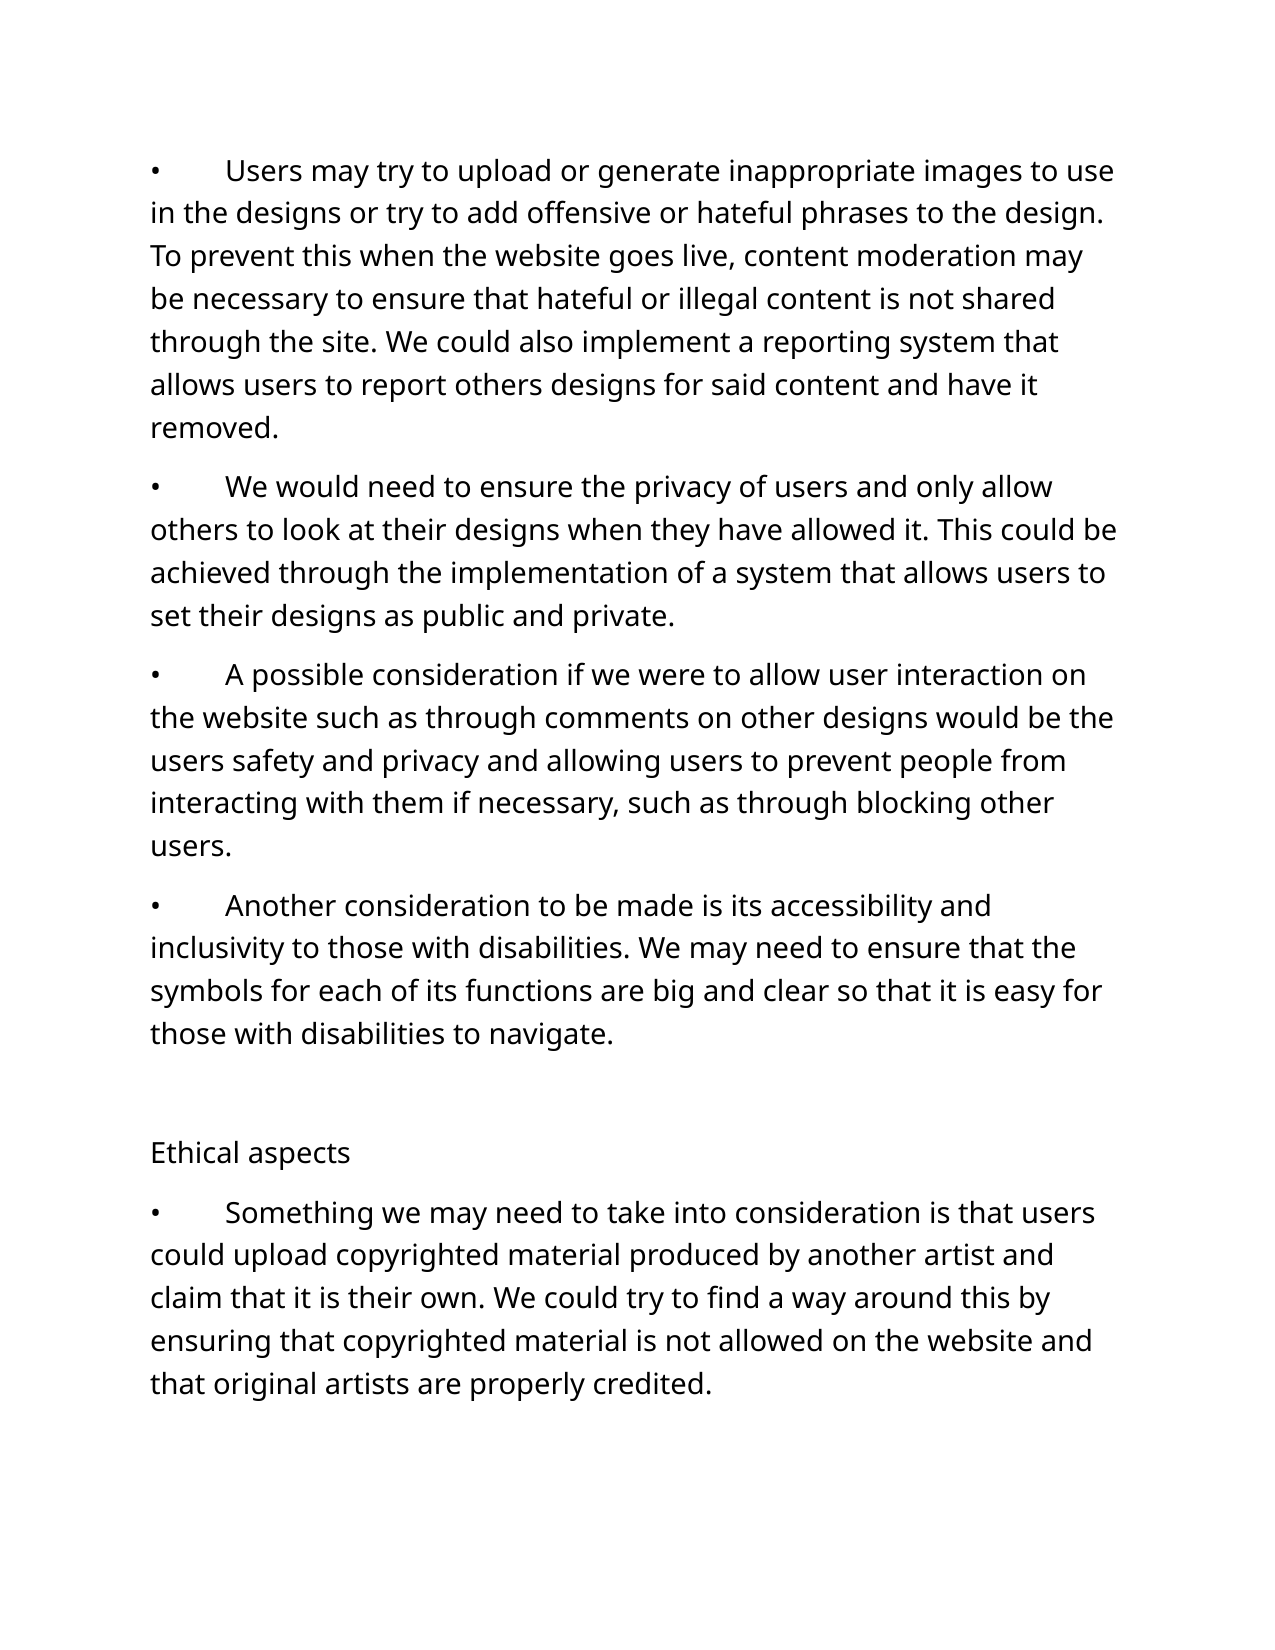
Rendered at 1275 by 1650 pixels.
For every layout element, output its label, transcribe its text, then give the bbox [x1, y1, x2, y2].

text • We would need to ensure the privacy of users and only allow others to look at their designs when they have allowed it. This could be achieved through the implementation of a system that allows users to set their designs as public and private. [150, 466, 1125, 634]
text • Another consideration to be made is its accessibility and inclusivity to those with disabilities. We may need to ensure that the symbols for each of its functions are big and clear so that it is easy for those with disabilities to navigate. [150, 885, 1125, 1053]
text • A possible consideration if we were to allow user interaction on the website such as through comments on other designs would be the users safety and privacy and allowing users to prevent people from interacting with them if necessary, such as through blocking other users. [150, 654, 1125, 865]
text • Users may try to upload or generate inappropriate images to use in the designs or try to add offensive or hateful phrases to the design. To prevent this when the website goes live, content moderation may be necessary to ensure that hateful or illegal content is not shared through the site. We could also implement a reporting system that allows users to report others designs for said content and have it removed. [150, 150, 1125, 447]
text • Something we may need to take into consideration is that users could upload copyrighted material produced by another artist and claim that it is their own. We could try to find a way around this by ensuring that copyrighted material is not allowed on the website and that original artists are properly credited. [150, 1192, 1125, 1403]
text Ethical aspects [150, 1132, 1125, 1172]
